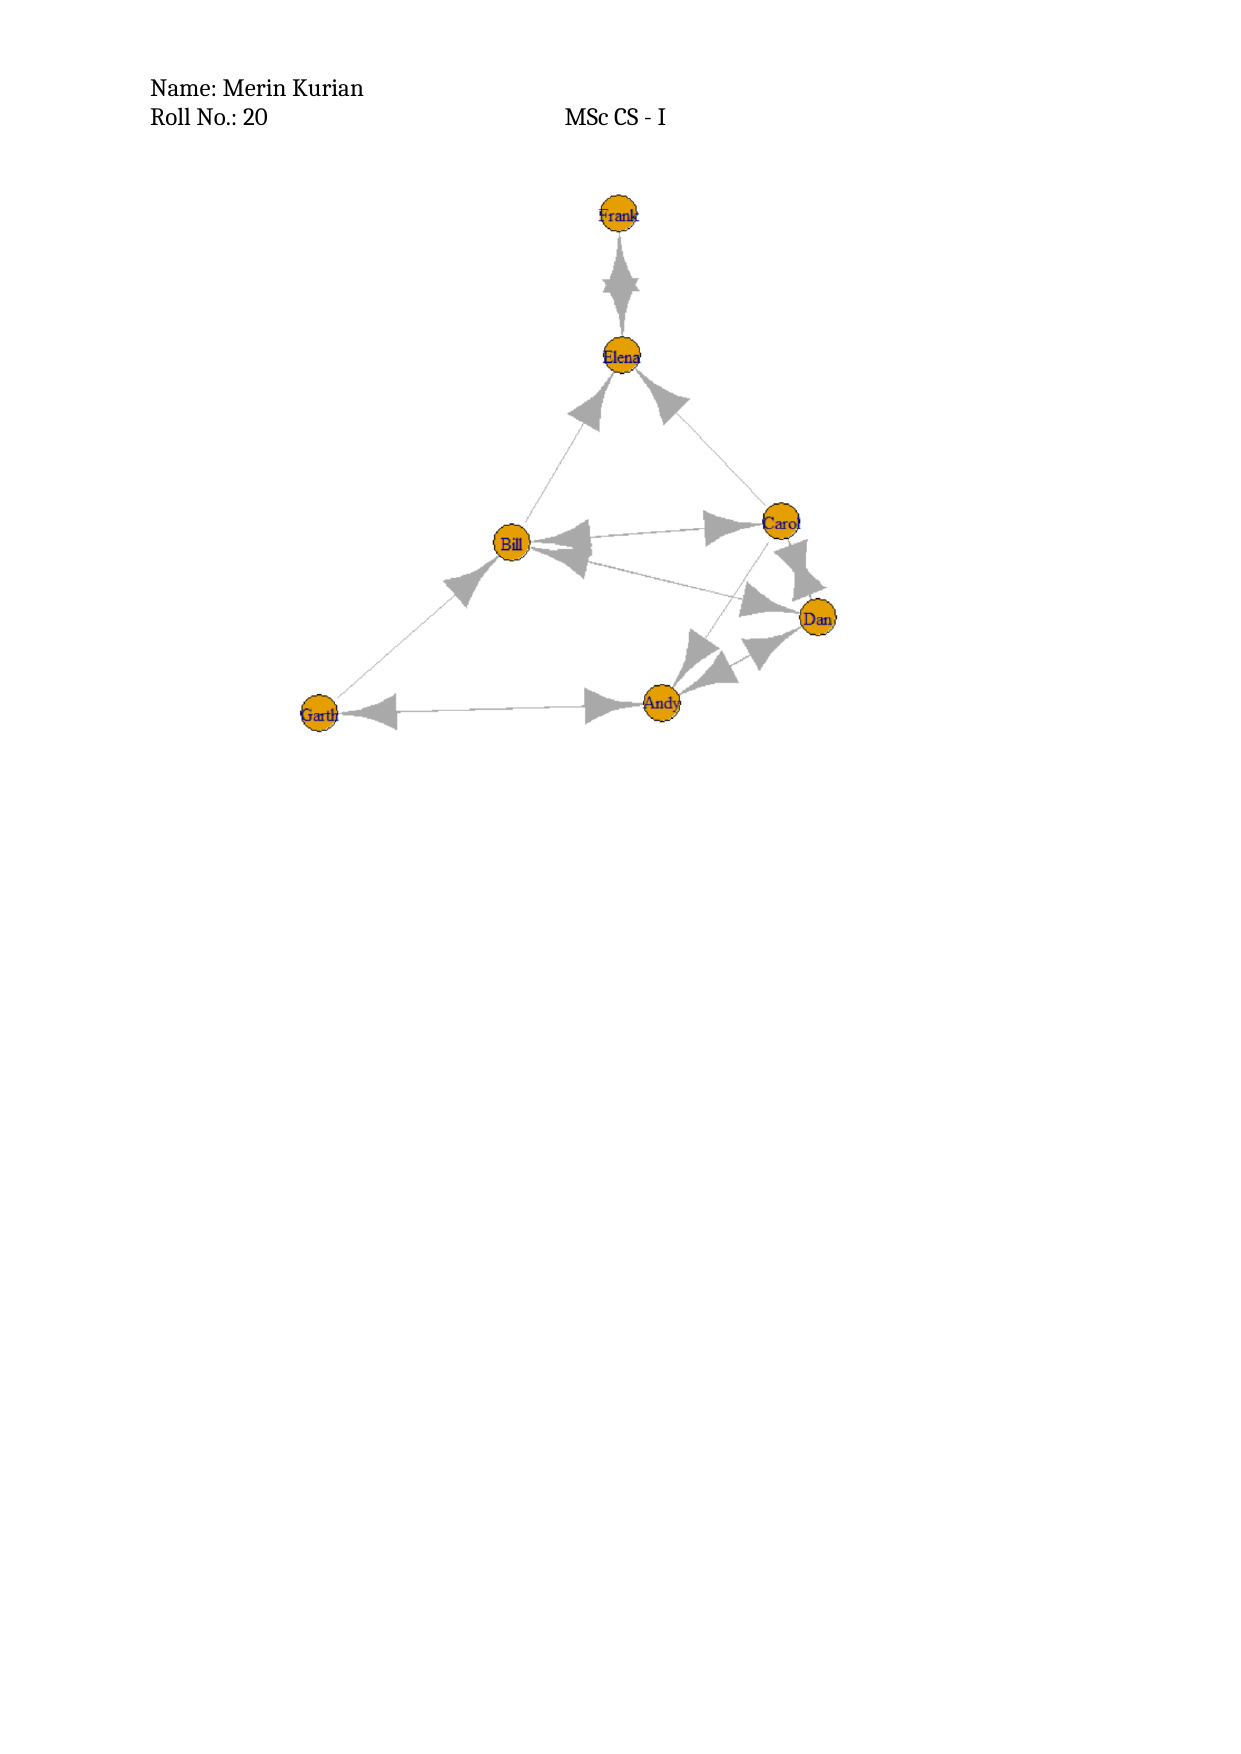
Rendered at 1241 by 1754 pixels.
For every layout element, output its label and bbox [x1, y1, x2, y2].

picture [150, 150, 1091, 780]
